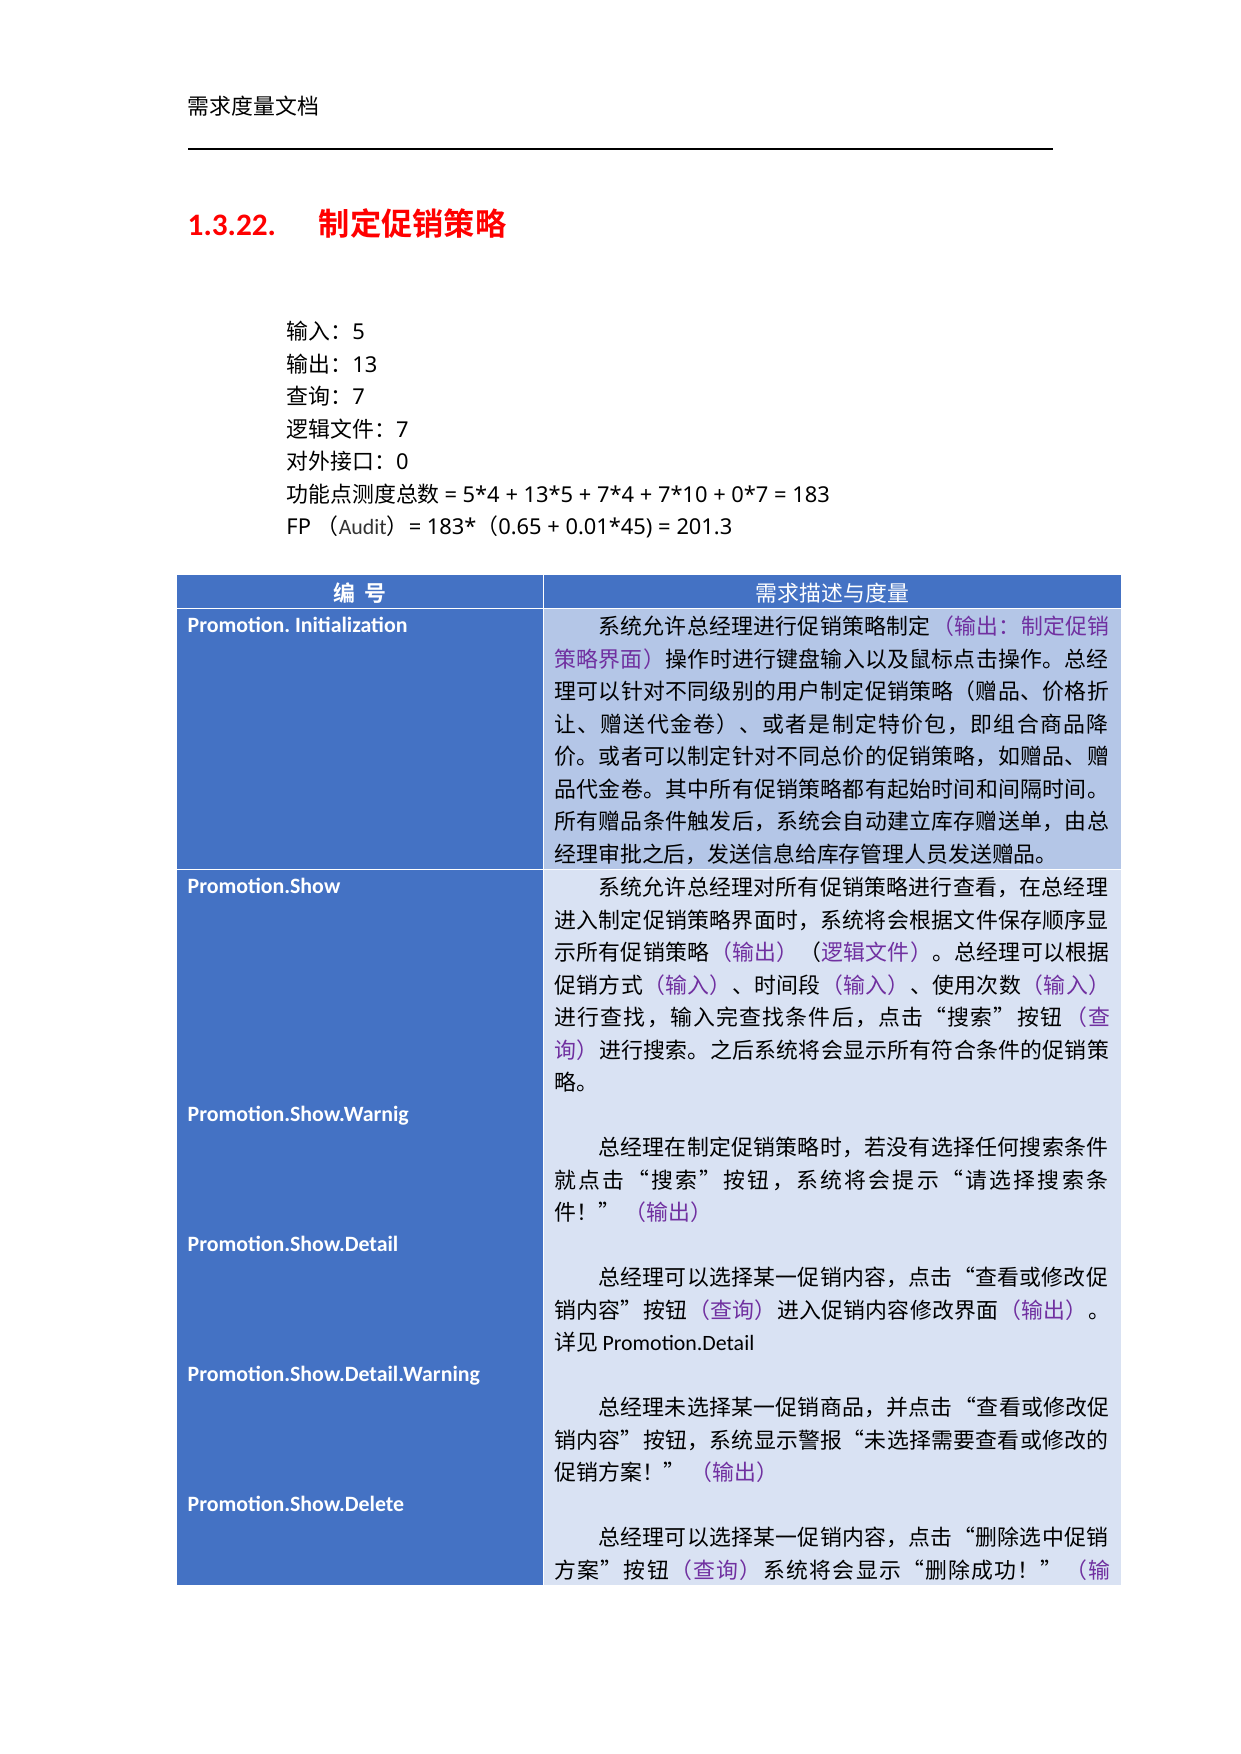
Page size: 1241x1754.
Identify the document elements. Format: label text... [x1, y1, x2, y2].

text FP （Audit）= 183*（0.65 + 0.01*45) = 201.3 [187, 509, 1053, 542]
text 查询：7 [187, 379, 1053, 412]
text 对外接口：0 [187, 444, 1053, 477]
table_cell Promotion. Initialization [177, 609, 543, 869]
text 功能点测度总数 = 5*4 + 13*5 + 7*4 + 7*10 + 0*7 = 183 [187, 477, 1053, 509]
text 输出：13 [187, 347, 1053, 379]
text 逻辑文件：7 [187, 412, 1053, 444]
text 输入：5 [187, 314, 1053, 347]
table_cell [544, 870, 1121, 1585]
table_header 需求描述与度量 [544, 575, 1121, 608]
table_cell 系统允许总经理进行促销策略制定（输出：制定促销策略界面）操作时进行键盘输入以及鼠标点击操作。总经理可以针对不同级别的用户制定促销策略（赠品、价格折让、赠送代金卷）、或者是制定特价包，即组合商品降价。或者可以制定针对不同总价的促销策略，如赠品、赠品代金卷。其中所有促销策略都有起始时间和间隔时间。所有赠品条件触发后，系统会自动建立库存赠送单，由总经理审批之后，发送信息给库存管理人员发送赠品。 [544, 609, 1121, 869]
table_header 编 号 [177, 575, 543, 608]
subtitle 制定促销策略 [187, 189, 1053, 254]
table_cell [177, 870, 543, 1585]
